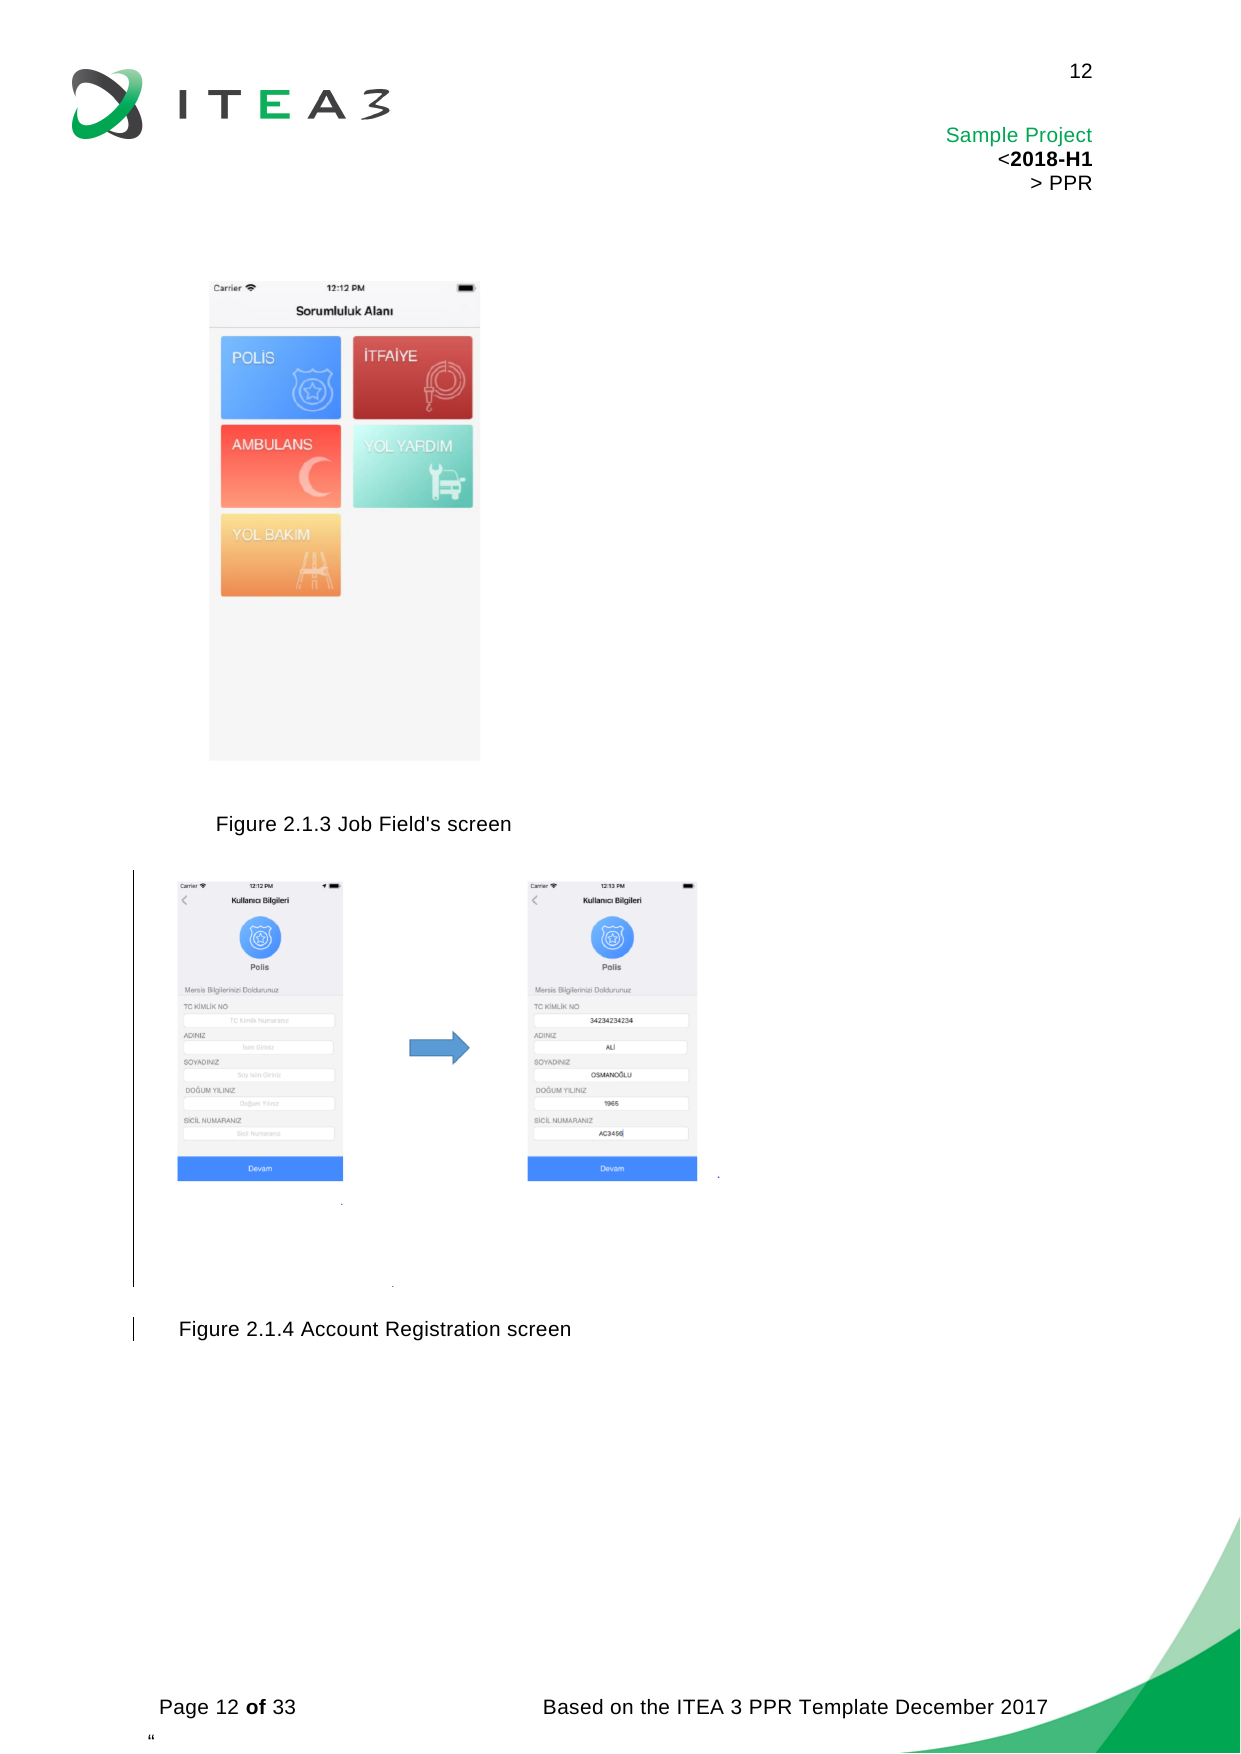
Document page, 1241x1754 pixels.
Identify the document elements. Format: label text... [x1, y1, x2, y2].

picture [810, 1484, 1241, 1753]
picture [147, 869, 745, 1287]
picture [147, 247, 498, 783]
picture [0, 0, 442, 198]
text Figure 2.1.4 Account Registration screen [148, 1317, 1092, 1341]
text Figure 2.1.3 Job Field's screen [148, 812, 1092, 836]
